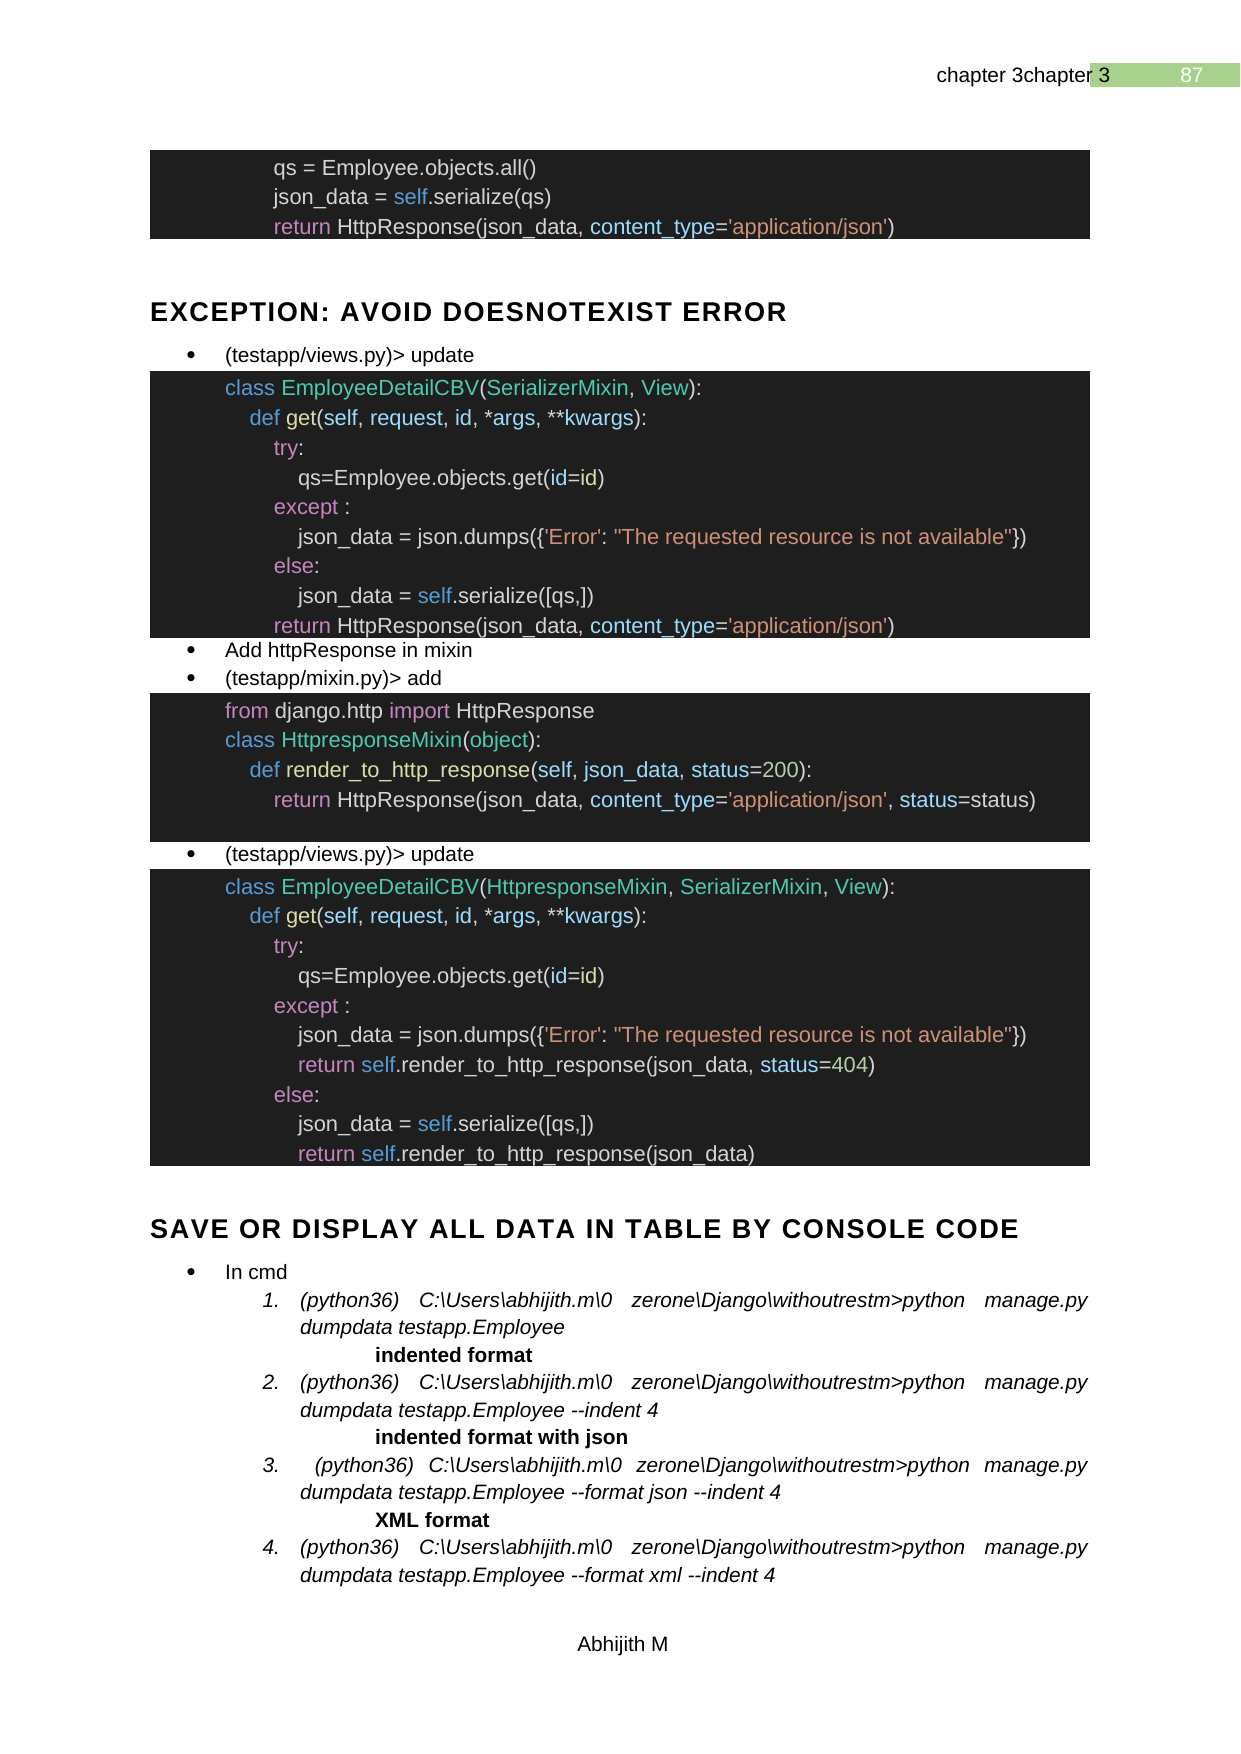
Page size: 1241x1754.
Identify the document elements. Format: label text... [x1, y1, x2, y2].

text try: [150, 929, 1090, 958]
subtitle Exception: Avoid DoesNotExist error [150, 296, 1090, 328]
text def get(self, request, id, *args, **kwargs): [150, 899, 1090, 929]
list indented format with json [300, 1425, 1090, 1449]
text def render_to_http_response(self, json_data, status=200): [150, 753, 1090, 782]
subtitle Save or Display all data in table by console code [150, 1213, 1090, 1244]
text else: [150, 549, 1090, 579]
list (testapp/mixin.py)> add [187, 666, 1090, 690]
text return HttpResponse(json_data, content_type='application/json', status=status) [150, 782, 1090, 812]
text qs = Employee.objects.all() [150, 150, 1090, 180]
text class EmployeeDetailCBV(SerializerMixin, View): [150, 371, 1090, 401]
list (testapp/views.py)> update [187, 343, 1090, 367]
text return self.render_to_http_response(json_data) [150, 1136, 1090, 1166]
text except : [150, 489, 1090, 519]
list In cmd [187, 1260, 1090, 1284]
text from django.http import HttpResponse [150, 693, 1090, 723]
list (python36) C:\Users\abhijith.m\0 zerone\Django\withoutrestm>python manage.py dumpdata testapp.Employee --format json --indent 4 [262, 1452, 1090, 1504]
text json_data = self.serialize(qs) [150, 180, 1090, 209]
list Add httpResponse in mixin [187, 638, 1090, 662]
text json_data = self.serialize([qs,]) [150, 1107, 1090, 1136]
text def get(self, request, id, *args, **kwargs): [150, 401, 1090, 430]
text class EmployeeDetailCBV(HttpresponseMixin, SerializerMixin, View): [150, 869, 1090, 899]
text except : [150, 988, 1090, 1018]
list indented format [300, 1342, 1090, 1366]
text qs=Employee.objects.get(id=id) [150, 460, 1090, 489]
text json_data = json.dumps({'Error': "The requested resource is not available"}) [150, 1018, 1090, 1047]
list (python36) C:\Users\abhijith.m\0 zerone\Django\withoutrestm>python manage.py dumpdata testapp.Employee --indent 4 [262, 1370, 1090, 1421]
text return self.render_to_http_response(json_data, status=404) [150, 1047, 1090, 1077]
list (testapp/views.py)> update [187, 842, 1090, 866]
text qs=Employee.objects.get(id=id) [150, 958, 1090, 988]
text json_data = self.serialize([qs,]) [150, 579, 1090, 608]
text return HttpResponse(json_data, content_type='application/json') [150, 209, 1090, 239]
list XML format [300, 1507, 1090, 1531]
text class HttpresponseMixin(object): [150, 723, 1090, 753]
text try: [150, 430, 1090, 460]
list (python36) C:\Users\abhijith.m\0 zerone\Django\withoutrestm>python manage.py dumpdata testapp.Employee --format xml --indent 4 [262, 1535, 1090, 1586]
text else: [150, 1077, 1090, 1107]
text return HttpResponse(json_data, content_type='application/json') [150, 608, 1090, 638]
text json_data = json.dumps({'Error': "The requested resource is not available"}) [150, 519, 1090, 549]
list (python36) C:\Users\abhijith.m\0 zerone\Django\withoutrestm>python manage.py dumpdata testapp.Employee [262, 1287, 1090, 1339]
